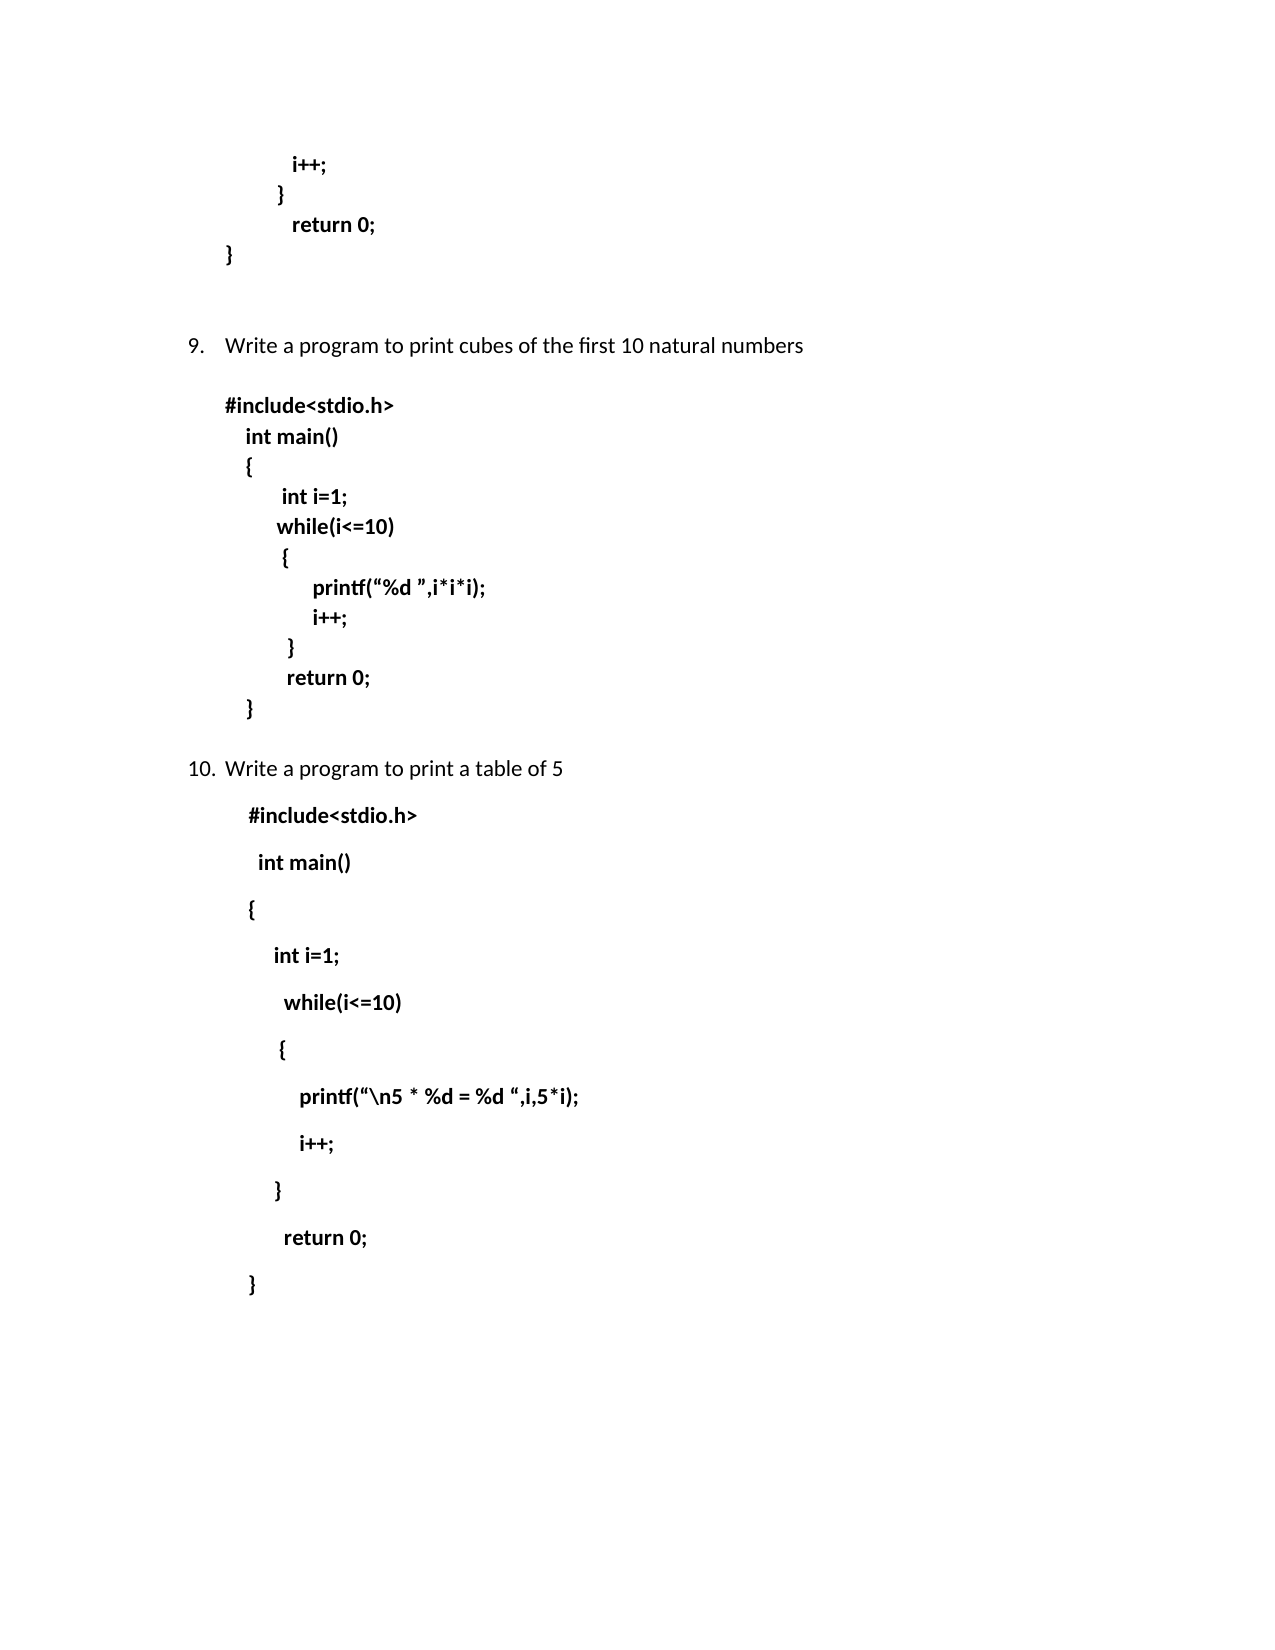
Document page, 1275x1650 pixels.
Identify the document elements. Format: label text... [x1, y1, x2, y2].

list } [225, 694, 1125, 722]
text printf(“\n5 * %d = %d “,i,5*i); [150, 1082, 1125, 1110]
list } [225, 180, 1125, 208]
list while(i<=10) [225, 512, 1125, 541]
list i++; [225, 150, 1125, 178]
list return 0; [225, 663, 1125, 692]
list #include<stdio.h> [225, 392, 1125, 420]
text while(i<=10) [150, 988, 1125, 1017]
text { [150, 1035, 1125, 1063]
text int i=1; [150, 942, 1125, 970]
list } [225, 241, 1125, 269]
text } [150, 1270, 1125, 1298]
list { printf(“%d ”,i*i*i); [225, 543, 1125, 601]
text #include<stdio.h> [150, 801, 1125, 829]
text { [150, 895, 1125, 923]
list } [225, 633, 1125, 661]
text int main() [150, 848, 1125, 876]
text return 0; [150, 1223, 1125, 1251]
list i++; [225, 603, 1125, 631]
list int i=1; [225, 482, 1125, 510]
list int main() [225, 422, 1125, 450]
list Write a program to print a table of 5 [187, 754, 1125, 782]
list { [225, 452, 1125, 480]
text } [150, 1176, 1125, 1204]
list Write a program to print cubes of the first 10 natural numbers [187, 331, 1125, 359]
text i++; [150, 1129, 1125, 1157]
list return 0; [225, 210, 1125, 238]
